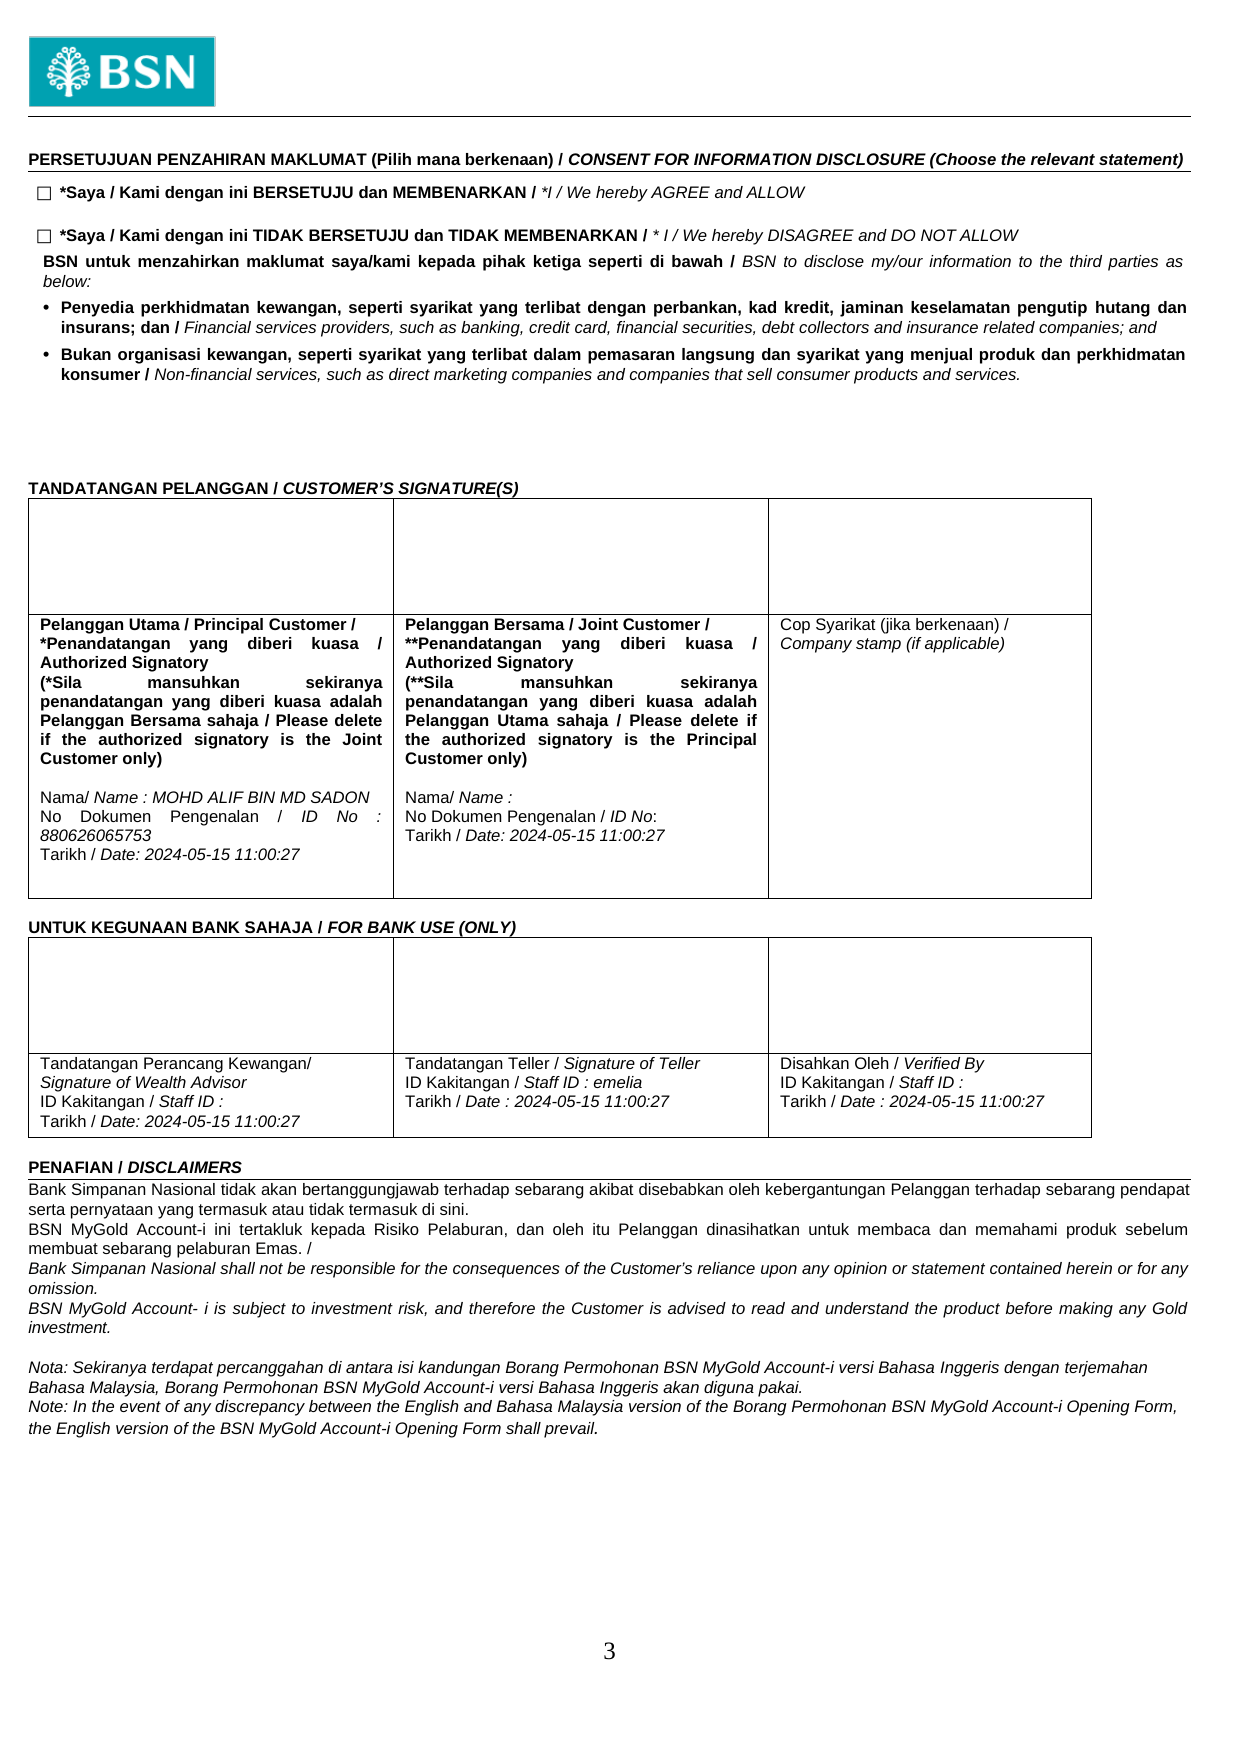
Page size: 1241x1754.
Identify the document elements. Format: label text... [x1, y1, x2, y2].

text Bank Simpanan Nasional tidak akan bertanggungjawab terhadap sebarang akibat disebabkan oleh kebergantungan Pelanggan terhadap sebarang pendapat serta pernyataan yang termasuk atau tidak termasuk di sini. [28, 1180, 1190, 1219]
text Note: In the event of any discrepancy between the English and Bahasa Malaysia version of the Borang Permohonan BSN MyGold Account-i Opening Form, the English version of the BSN MyGold Account-i Opening Form shall prevail. [28, 1397, 1187, 1439]
table_cell Pelanggan Utama / Principal Customer / *Penandatangan yang diberi kuasa / Authorized Signatory (*Sila mansuhkan sekiranya penandatangan yang diberi kuasa adalah Pelanggan Bersama sahaja / Please delete if the authorized signatory is the Joint Customer only) Nama/ Name : MOHD ALIF BIN MD SADON No Dokumen Pengenalan / ID No : 880626065753 Tarikh / Date: 2024-05-15 11:00:27 [29, 615, 393, 897]
text PENAFIAN / DISCLAIMERS [28, 1157, 1191, 1179]
table_cell Tandatangan Teller / Signature of Teller ID Kakitangan / Staff ID : emelia Tarikh / Date : 2024-05-15 11:00:27 [394, 1054, 768, 1137]
text BSN MyGold Account-i ini tertakluk kepada Risiko Pelaburan, dan oleh itu Pelanggan dinasihatkan untuk membaca dan memahami produk sebelum membuat sebarang pelaburan Emas. / [28, 1219, 1190, 1258]
picture [28, 30, 227, 114]
text BSN untuk menzahirkan maklumat saya/kami kepada pihak ketiga seperti di bawah / BSN to disclose my/our information to the third parties as below: [43, 252, 1187, 291]
table_header [769, 938, 1091, 1053]
table_header [769, 499, 1091, 614]
text TANDATANGAN PELANGGAN / CUSTOMER’S SIGNATURE(S) [28, 479, 1191, 498]
text Bank Simpanan Nasional shall not be responsible for the consequences of the Customer’s reliance upon any opinion or statement contained herein or for any omission. [28, 1259, 1190, 1298]
table_cell Pelanggan Bersama / Joint Customer / **Penandatangan yang diberi kuasa / Authorized Signatory (**Sila mansuhkan sekiranya penandatangan yang diberi kuasa adalah Pelanggan Utama sahaja / Please delete if the authorized signatory is the Principal Customer only) Nama/ Name : No Dokumen Pengenalan / ID No: Tarikh / Date: 2024-05-15 11:00:27 [394, 615, 768, 897]
text Nota: Sekiranya terdapat percanggahan di antara isi kandungan Borang Permohonan BSN MyGold Account-i versi Bahasa Inggeris dengan terjemahan Bahasa Malaysia, Borang Permohonan BSN MyGold Account-i versi Bahasa Inggeris akan diguna pakai. [28, 1358, 1187, 1397]
table_cell Tandatangan Perancang Kewangan/ Signature of Wealth Advisor ID Kakitangan / Staff ID : Tarikh / Date: 2024-05-15 11:00:27 [29, 1054, 393, 1137]
table_cell Disahkan Oleh / Verified By ID Kakitangan / Staff ID : Tarikh / Date : 2024-05-15 11:00:27 [769, 1054, 1091, 1137]
list Penyedia perkhidmatan kewangan, seperti syarikat yang terlibat dengan perbankan, kad kredit, jaminan keselamatan pengutip hutang dan insurans; dan / Financial services providers, such as banking, credit card, financial securities, debt collectors and insurance related companies; and [43, 297, 1187, 337]
list *Saya / Kami dengan ini BERSETUJU dan MEMBENARKAN / *I / We hereby AGREE and ALLOW [36, 179, 1191, 203]
text UNTUK KEGUNAAN BANK SAHAJA / FOR BANK USE (ONLY) [28, 918, 1191, 937]
list *Saya / Kami dengan ini TIDAK BERSETUJU dan TIDAK MEMBENARKAN / * I / We hereby DISAGREE and DO NOT ALLOW [36, 222, 1191, 246]
table_header [394, 499, 768, 614]
list Bukan organisasi kewangan, seperti syarikat yang terlibat dalam pemasaran langsung dan syarikat yang menjual produk dan perkhidmatan konsumer / Non-financial services, such as direct marketing companies and companies that sell consumer products and services. [43, 344, 1187, 384]
text PERSETUJUAN PENZAHIRAN MAKLUMAT (Pilih mana berkenaan) / CONSENT FOR INFORMATION DISCLOSURE (Choose the relevant statement) [28, 150, 1191, 171]
table_header [394, 938, 768, 1053]
table_header [29, 938, 393, 1053]
table_cell Cop Syarikat (jika berkenaan) / Company stamp (if applicable) [769, 615, 1091, 897]
text BSN MyGold Account- i is subject to investment risk, and therefore the Customer is advised to read and understand the product before making any Gold investment. [28, 1298, 1190, 1337]
table_header [29, 499, 393, 614]
